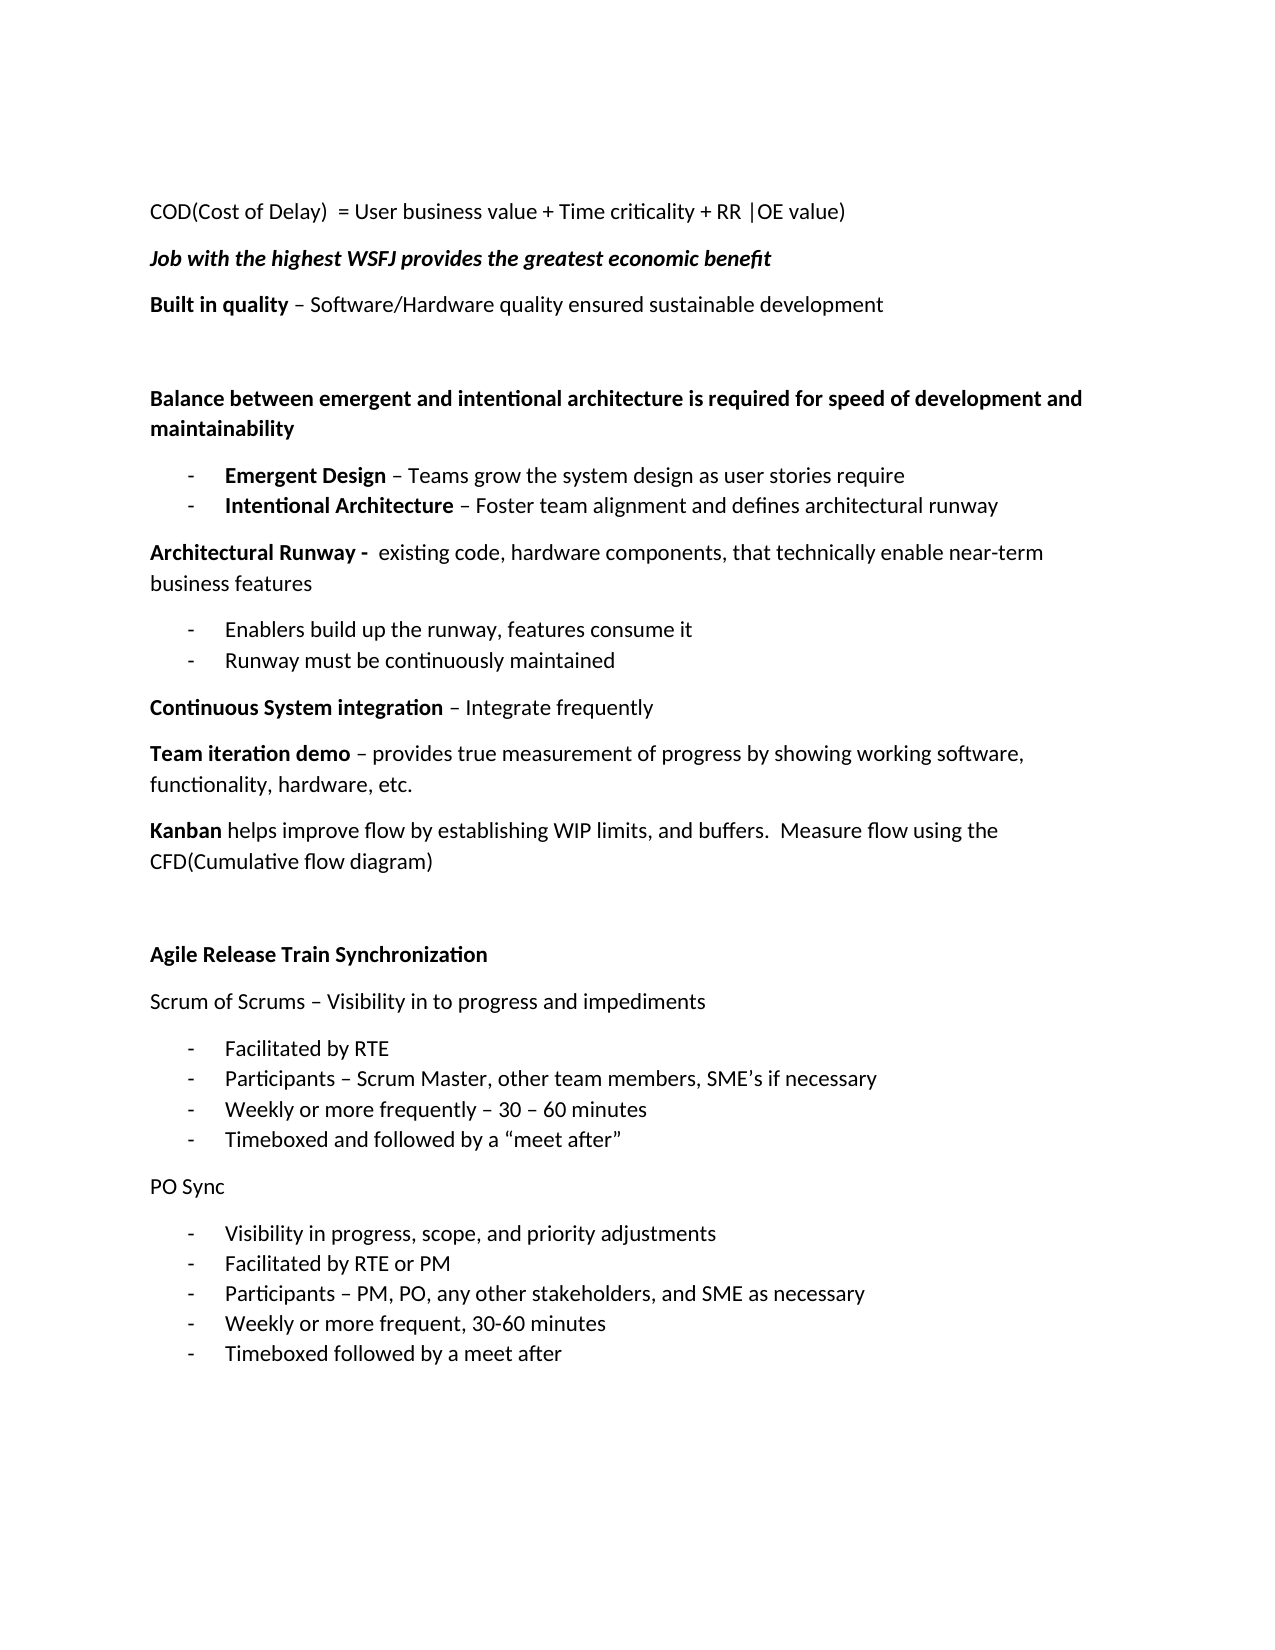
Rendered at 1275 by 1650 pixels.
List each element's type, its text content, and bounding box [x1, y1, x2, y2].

list Intentional Architecture – Foster team alignment and defines architectural runway [187, 492, 1125, 520]
list Emergent Design – Teams grow the system design as user stories require [187, 461, 1125, 489]
list Timeboxed followed by a meet after [187, 1339, 1125, 1368]
text Job with the highest WSFJ provides the greatest economic benefit [150, 244, 1125, 272]
list Participants – PM, PO, any other stakeholders, and SME as necessary [187, 1279, 1125, 1307]
text Built in quality – Software/Hardware quality ensured sustainable development [150, 291, 1125, 319]
text PO Sync [150, 1172, 1125, 1200]
list Runway must be continuously maintained [187, 646, 1125, 674]
list Weekly or more frequent, 30-60 minutes [187, 1309, 1125, 1337]
text Kanban helps improve flow by establishing WIP limits, and buffers. Measure flow using the CFD(Cumulative flow diagram) [150, 817, 1125, 875]
text Continuous System integration – Integrate frequently [150, 693, 1125, 721]
list Facilitated by RTE or PM [187, 1249, 1125, 1277]
text Team iteration demo – provides true measurement of progress by showing working software, functionality, hardware, etc. [150, 739, 1125, 798]
text Architectural Runway - existing code, hardware components, that technically enable near-term business features [150, 538, 1125, 597]
list Participants – Scrum Master, other team members, SME’s if necessary [187, 1064, 1125, 1093]
list Weekly or more frequently – 30 – 60 minutes [187, 1095, 1125, 1123]
text Balance between emergent and intentional architecture is required for speed of development and maintainability [150, 384, 1125, 443]
list Visibility in progress, scope, and priority adjustments [187, 1219, 1125, 1247]
list Timeboxed and followed by a “meet after” [187, 1125, 1125, 1153]
text Agile Release Train Synchronization [150, 941, 1125, 969]
list Facilitated by RTE [187, 1034, 1125, 1062]
text Scrum of Scrums – Visibility in to progress and impediments [150, 987, 1125, 1016]
text COD(Cost of Delay) = User business value + Time criticality + RR |OE value) [150, 197, 1125, 225]
list Enablers build up the runway, features consume it [187, 616, 1125, 644]
